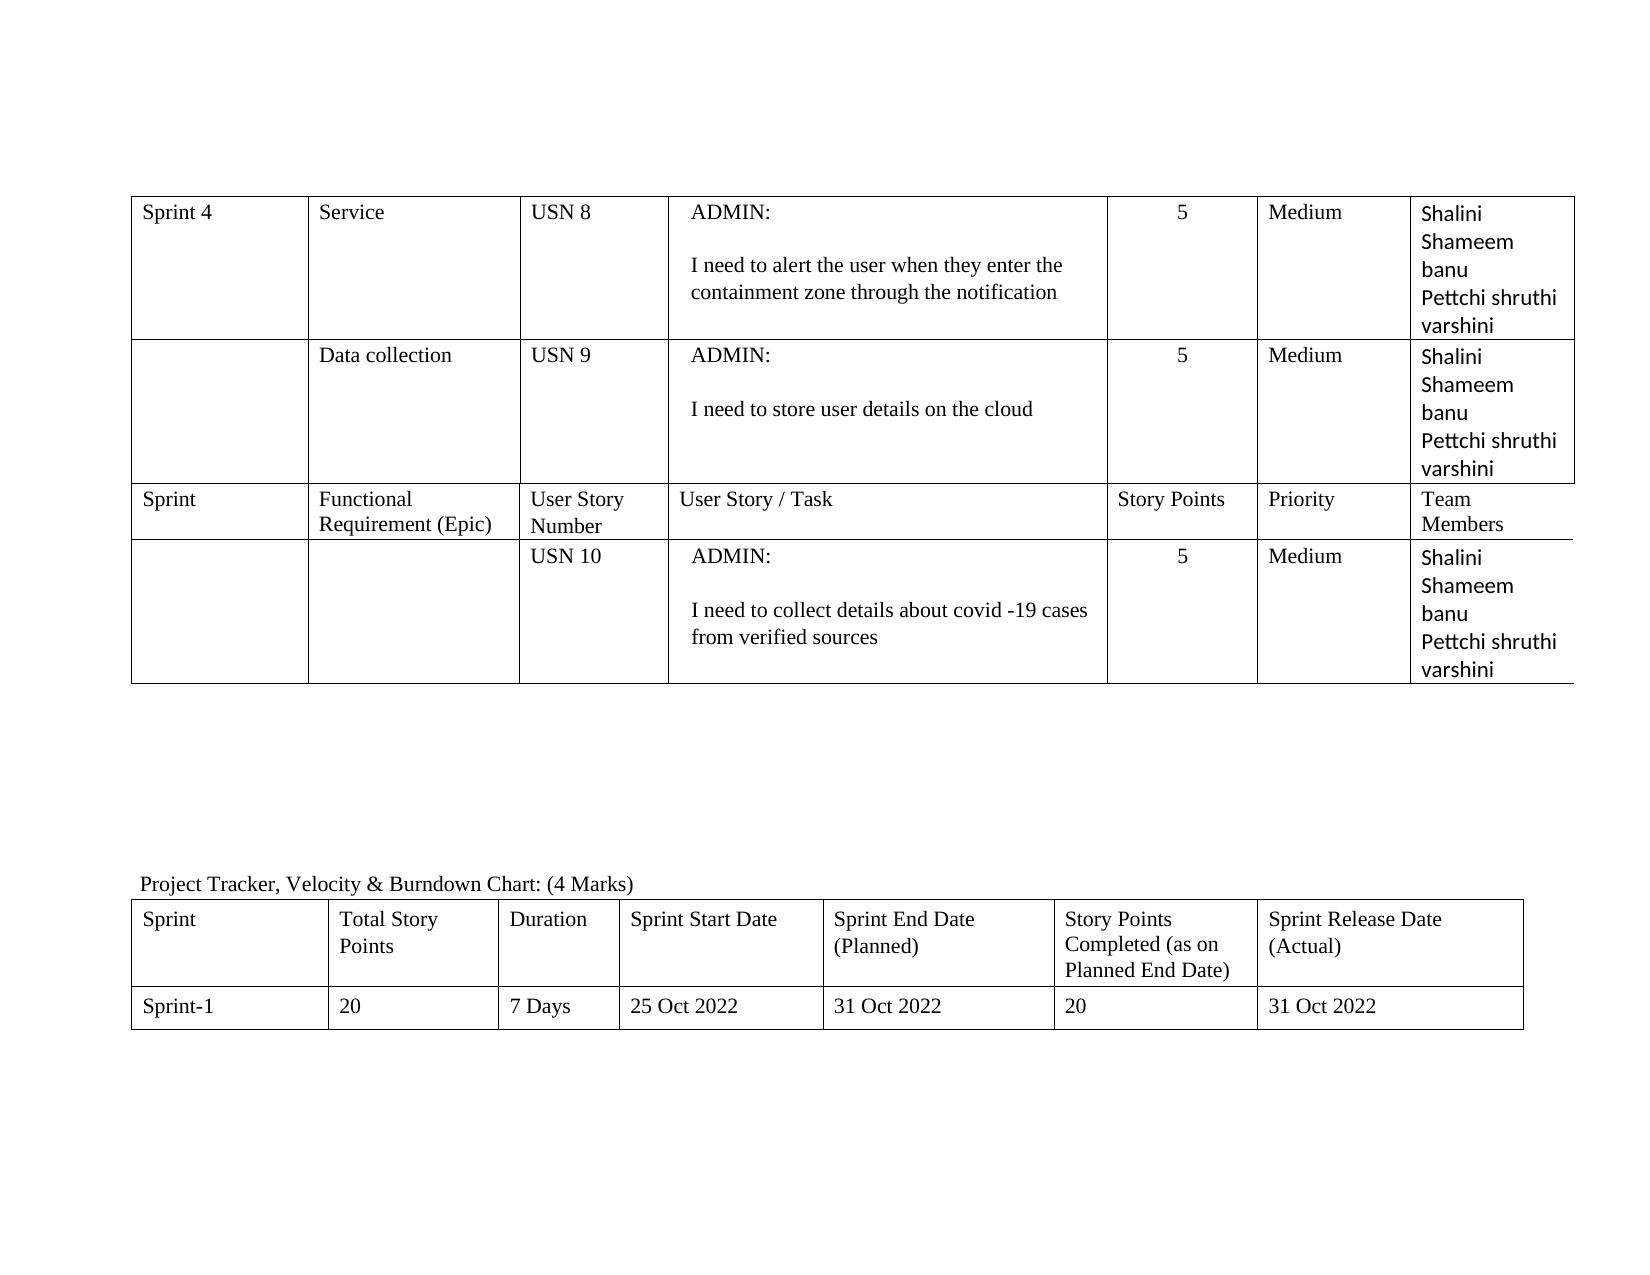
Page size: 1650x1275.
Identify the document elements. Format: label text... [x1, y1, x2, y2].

table_cell Sprint-1 [132, 987, 328, 1029]
table_cell [132, 340, 308, 483]
table_cell USN 9 [521, 340, 668, 483]
table_cell User Story Number [520, 484, 668, 539]
table_header Shalini Shameem banu Pettchi shruthi varshini [1411, 197, 1574, 339]
table_cell 7 Days [499, 987, 619, 1029]
text Project Tracker, Velocity & Burndown Chart: (4 Marks) [139, 871, 1518, 897]
table_header 5 [1108, 197, 1257, 339]
table_header Sprint 4 [132, 197, 308, 339]
table_cell Team Members [1411, 484, 1574, 539]
table_cell [309, 540, 519, 683]
table_header Sprint [132, 900, 328, 986]
table_header Total Story Points [329, 900, 498, 986]
table_cell 20 [329, 987, 498, 1029]
table_cell Data collection [309, 340, 520, 483]
table_header Service [309, 197, 520, 339]
table_cell Functional Requirement (Epic) [309, 484, 519, 539]
table_header Medium [1258, 197, 1410, 339]
table_cell 31 Oct 2022 [824, 987, 1054, 1029]
table_cell ADMIN: I need to collect details about covid -19 cases from verified sources [669, 540, 1107, 683]
table_cell Medium [1258, 540, 1410, 683]
table_cell 20 [1055, 987, 1257, 1029]
table_cell 25 Oct 2022 [620, 987, 823, 1029]
table_cell 5 [1108, 540, 1257, 683]
table_cell Shalini Shameem banu Pettchi shruthi varshini [1411, 539, 1574, 683]
table_cell Priority [1258, 484, 1410, 539]
table_cell 5 [1108, 340, 1257, 483]
table_header ADMIN: I need to alert the user when they enter the containment zone through the notification [669, 197, 1107, 339]
table_header Sprint Start Date [620, 900, 823, 986]
table_cell Story Points [1108, 484, 1257, 539]
table_header Story Points Completed (as on Planned End Date) [1055, 900, 1257, 986]
table_header Sprint Release Date (Actual) [1258, 900, 1523, 986]
table_cell Medium [1258, 340, 1410, 483]
table_cell [132, 540, 308, 683]
table_header USN 8 [521, 197, 668, 339]
table_cell Shalini Shameem banu Pettchi shruthi varshini [1411, 340, 1574, 483]
table_cell ADMIN: I need to store user details on the cloud [669, 340, 1107, 483]
table_cell 31 Oct 2022 [1258, 987, 1523, 1029]
table_cell User Story / Task [669, 484, 1107, 539]
table_header Duration [499, 900, 619, 986]
table_cell Sprint [132, 484, 308, 539]
table_cell USN 10 [520, 540, 668, 683]
table_header Sprint End Date (Planned) [824, 900, 1054, 986]
